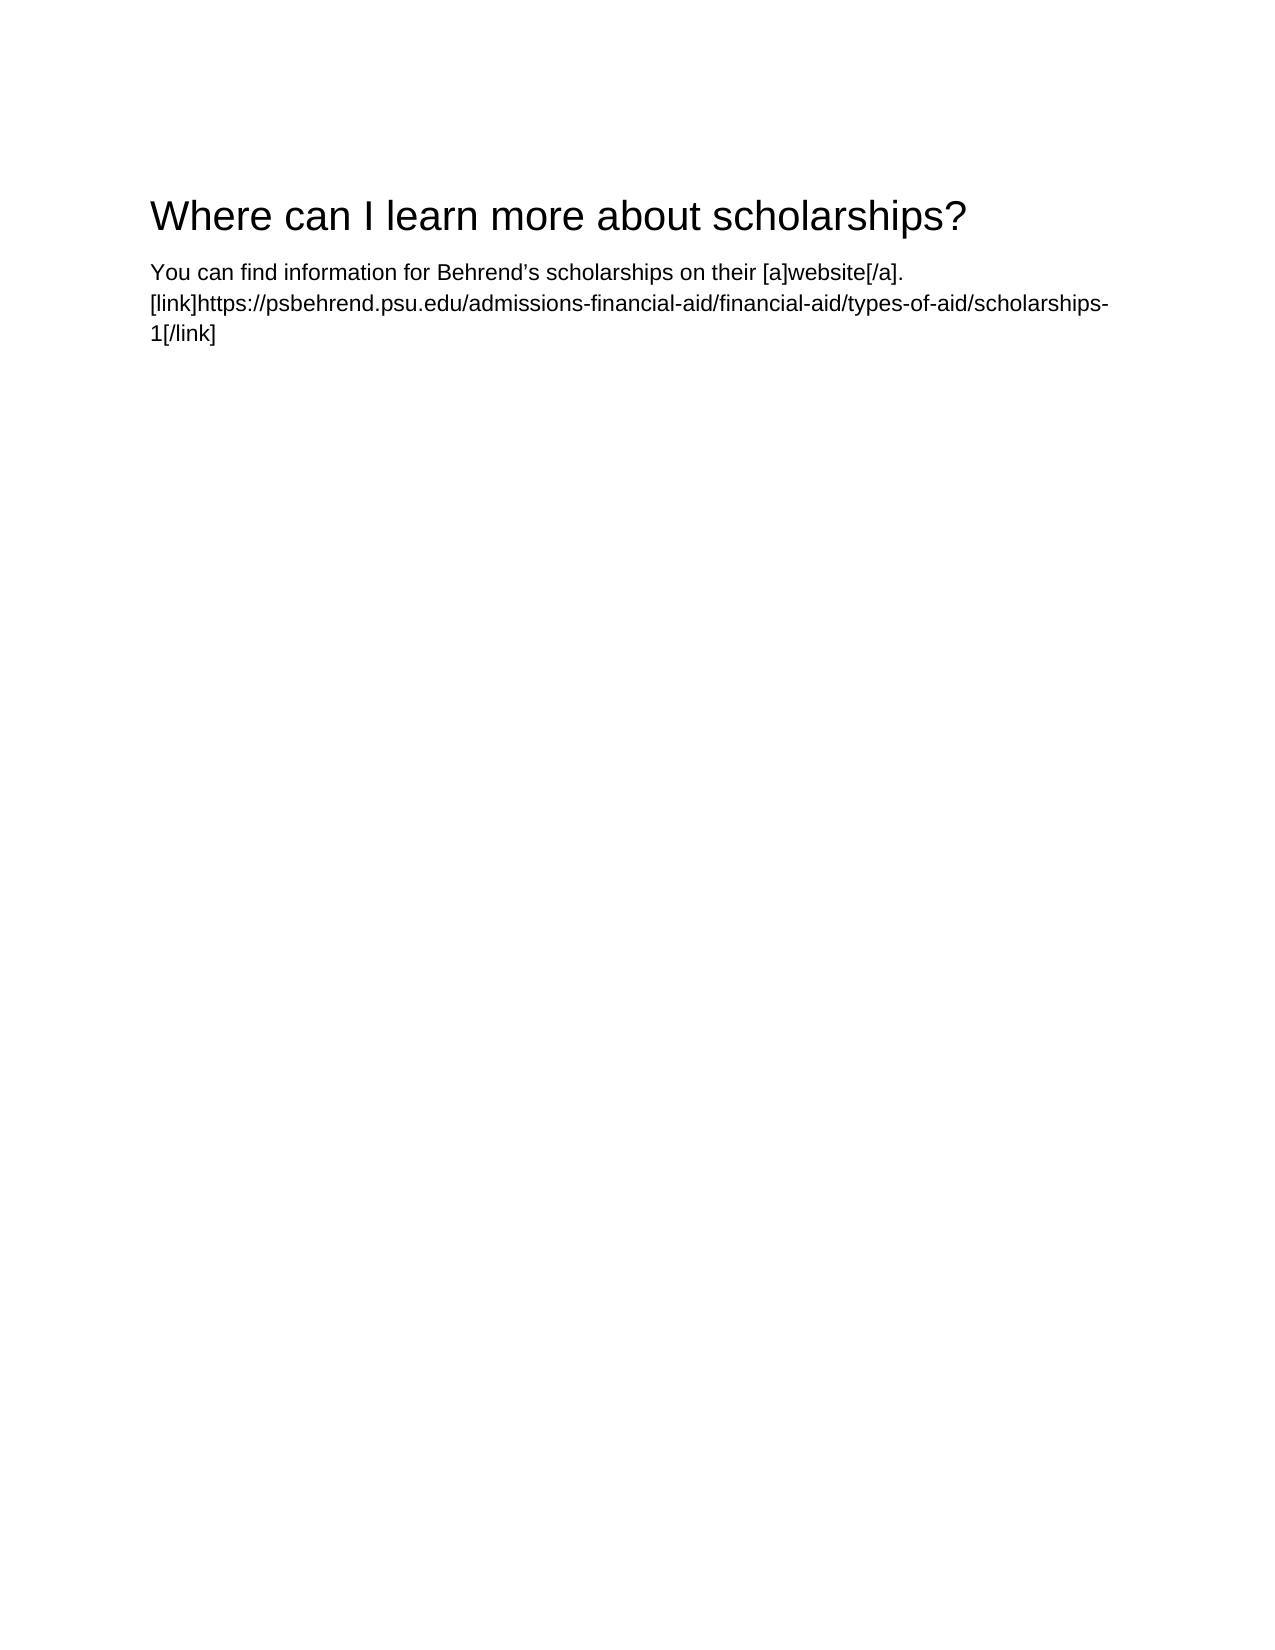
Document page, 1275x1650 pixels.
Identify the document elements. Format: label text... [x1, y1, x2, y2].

subtitle Where can I learn more about scholarships? [150, 192, 1125, 239]
text You can find information for Behrend’s scholarships on their [a]website[/a]. [150, 259, 1125, 286]
text [link]https://psbehrend.psu.edu/admissions-financial-aid/financial-aid/types-of-aid/scholarships-1[/link] [150, 289, 1125, 346]
